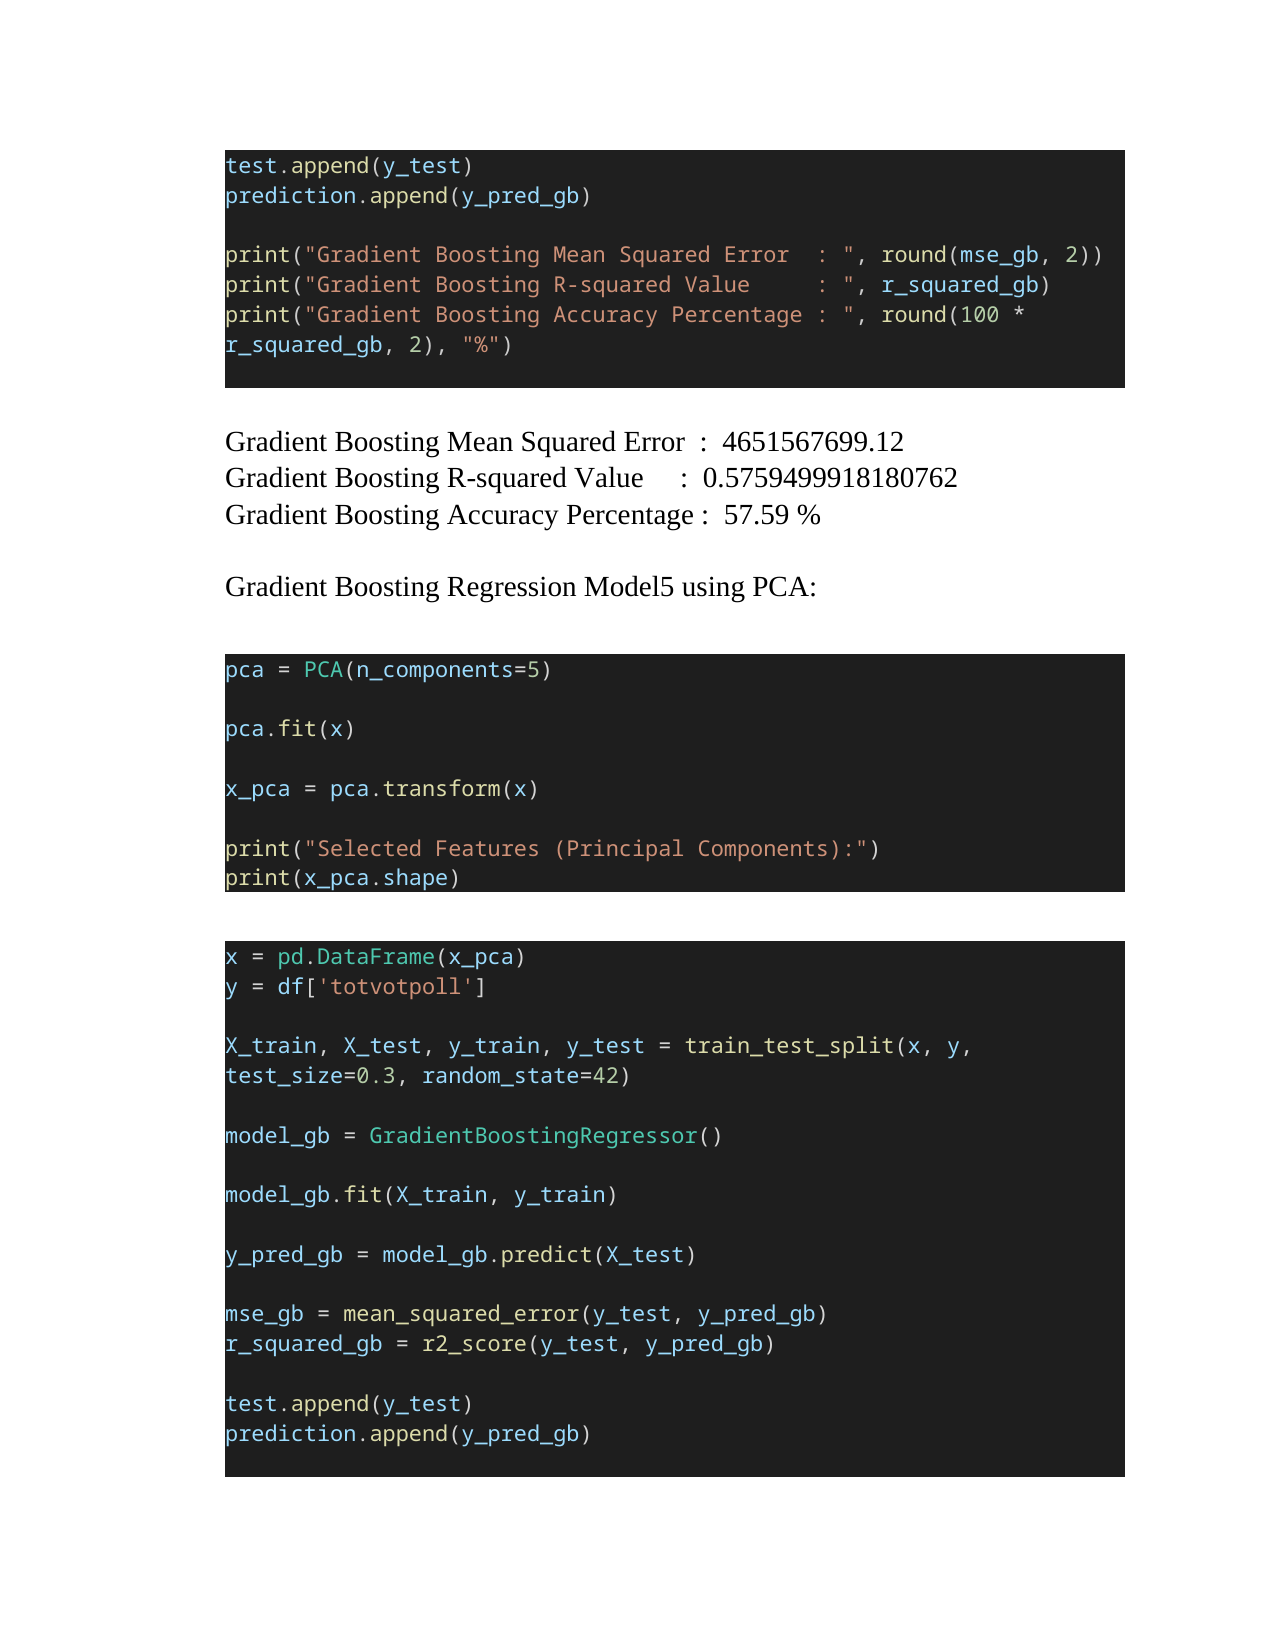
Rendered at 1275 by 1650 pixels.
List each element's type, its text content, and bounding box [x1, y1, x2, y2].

text X_train, X_test, y_train, y_test = train_test_split(x, y, test_size=0.3, random_state=42) [225, 1030, 1125, 1090]
text test.append(y_test) [225, 1388, 1125, 1417]
text model_gb.fit(X_train, y_train) [225, 1179, 1125, 1209]
text pca = PCA(n_components=5) [225, 654, 1125, 684]
list Gradient Boosting Accuracy Percentage : 57.59 % [225, 497, 1125, 530]
list Gradient Boosting R-squared Value : 0.5759499918180762 [225, 461, 1125, 494]
list Gradient Boosting Mean Squared Error : 4651567699.12 [225, 424, 1125, 458]
text print("Gradient Boosting R-squared Value : ", r_squared_gb) [225, 269, 1125, 299]
text print("Gradient Boosting Mean Squared Error : ", round(mse_gb, 2)) [225, 239, 1125, 269]
text mse_gb = mean_squared_error(y_test, y_pred_gb) [225, 1298, 1125, 1328]
text pca.fit(x) [225, 713, 1125, 743]
text prediction.append(y_pred_gb) [225, 1417, 1125, 1447]
text test.append(y_test) [225, 150, 1125, 180]
text print("Selected Features (Principal Components):") [225, 833, 1125, 862]
text print(x_pca.shape) [225, 862, 1125, 892]
text y = df['totvotpoll'] [225, 971, 1125, 1000]
text model_gb = GradientBoostingRegressor() [225, 1119, 1125, 1149]
text x_pca = pca.transform(x) [225, 773, 1125, 803]
list Gradient Boosting Regression Model5 using PCA: [225, 569, 1125, 603]
text prediction.append(y_pred_gb) [225, 180, 1125, 209]
text x = pd.DataFrame(x_pca) [225, 941, 1125, 971]
text print("Gradient Boosting Accuracy Percentage : ", round(100 * r_squared_gb, 2), "%") [225, 299, 1125, 358]
text y_pred_gb = model_gb.predict(X_test) [225, 1239, 1125, 1268]
text r_squared_gb = r2_score(y_test, y_pred_gb) [225, 1328, 1125, 1358]
